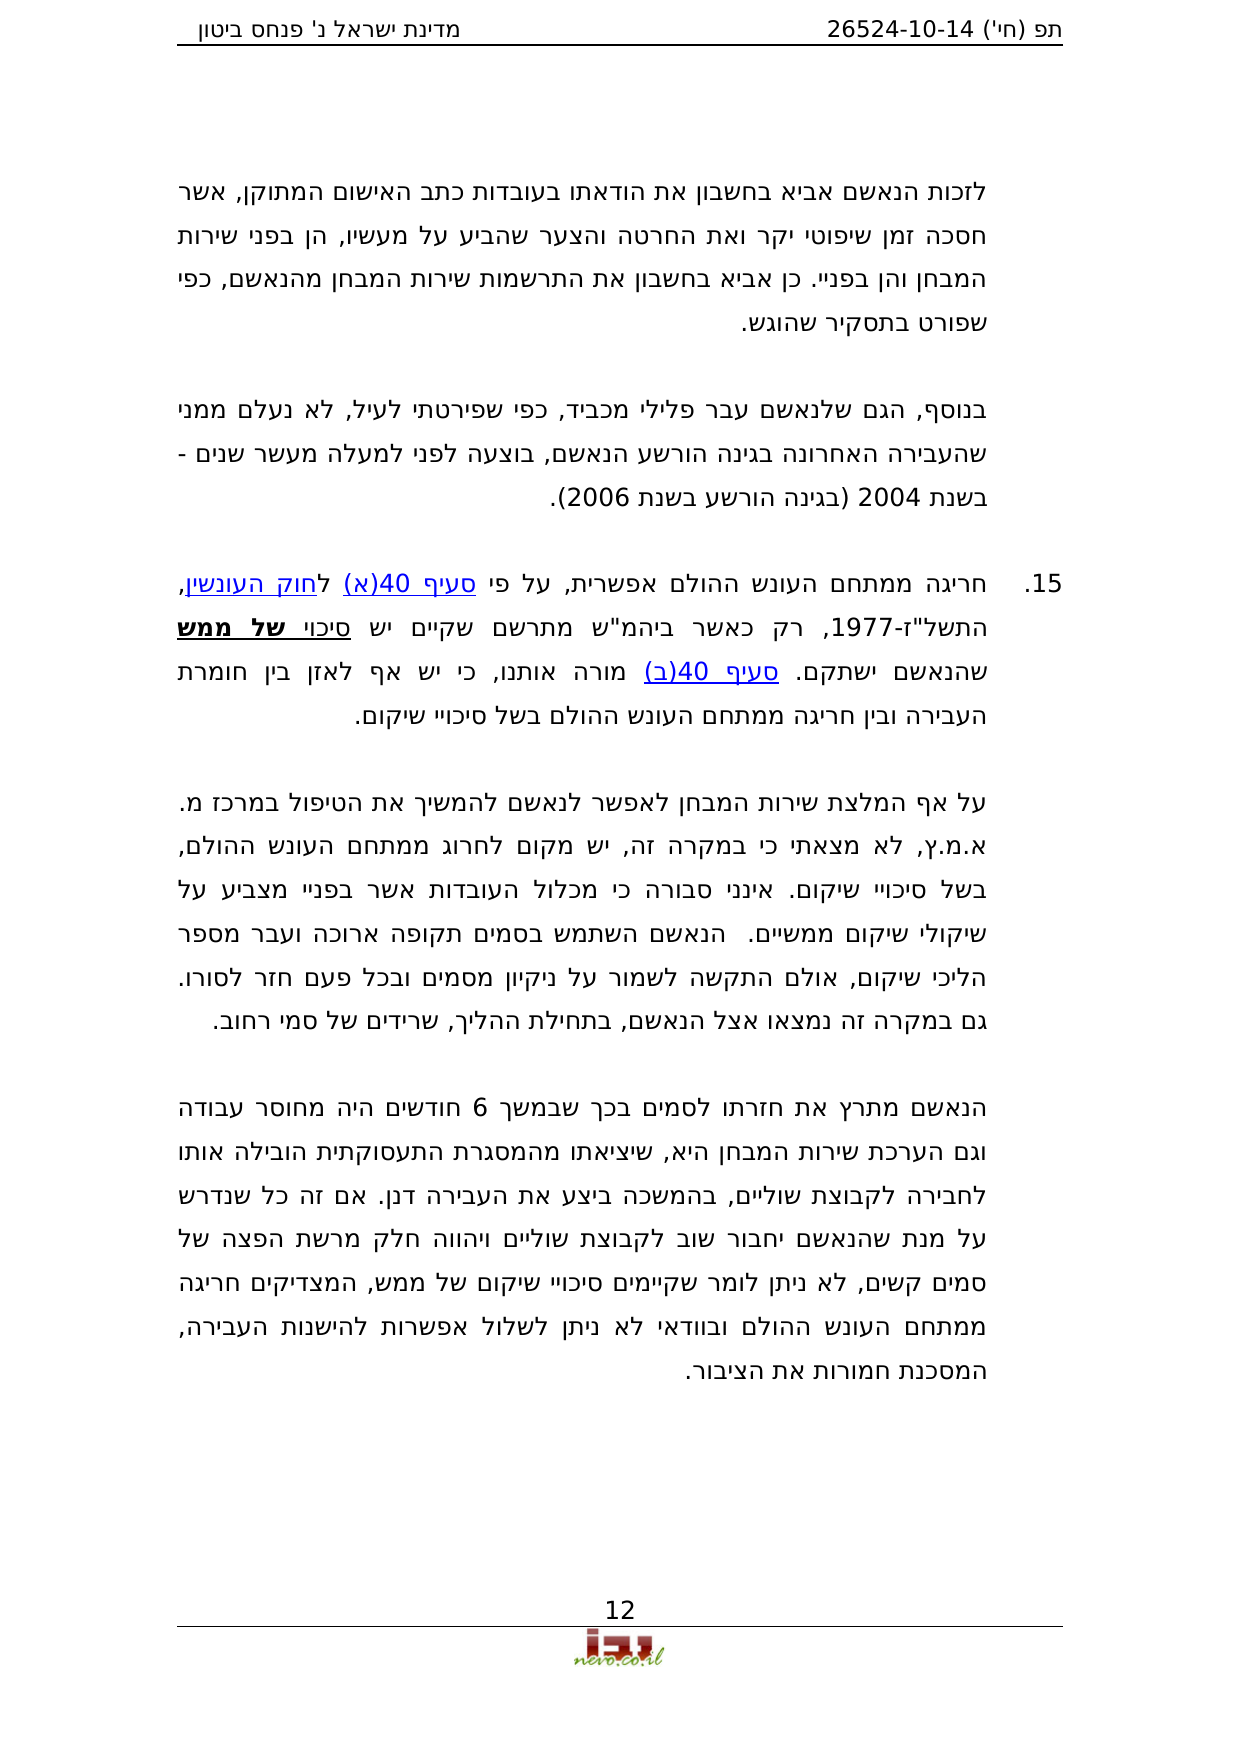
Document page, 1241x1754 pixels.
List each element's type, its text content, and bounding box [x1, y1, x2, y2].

text לזכות הנאשם אביא בחשבון את הודאתו בעובדות כתב האישום המתוקן, אשר חסכה זמן שיפוטי יקר ואת החרטה והצער שהביע על מעשיו, הן בפני שירות המבחן והן בפניי. כן אביא בחשבון את התרשמות שירות המבחן מהנאשם, כפי שפורט בתסקיר שהוגש. [177, 177, 988, 338]
text על אף המלצת שירות המבחן לאפשר לנאשם להמשיך את הטיפול במרכז מ.א.מ.ץ, לא מצאתי כי במקרה זה, יש מקום לחרוג ממתחם העונש ההולם, בשל סיכויי שיקום. אינני סבורה כי מכלול העובדות אשר בפניי מצביע על שיקולי שיקום ממשיים. הנאשם השתמש בסמים תקופה ארוכה ועבר מספר הליכי שיקום, אולם התקשה לשמור על ניקיון מסמים ובכל פעם חזר לסורו. גם במקרה זה נמצאו אצל הנאשם, בתחילת ההליך, שרידים של סמי רחוב. [177, 788, 988, 1036]
picture [574, 1628, 666, 1667]
text 15. חריגה ממתחם העונש ההולם אפשרית, על פי סעיף 40(א) לחוק העונשין, התשל"ז-1977, רק כאשר ביהמ"ש מתרשם שקיים יש סיכוי של ממש שהנאשם ישתקם. סעיף 40(ב) מורה אותנו, כי יש אף לאזן בין חומרת העבירה ובין חריגה ממתחם העונש ההולם בשל סיכויי שיקום. [177, 570, 1063, 730]
text בנוסף, הגם שלנאשם עבר פלילי מכביד, כפי שפירטתי לעיל, לא נעלם ממני שהעבירה האחרונה בגינה הורשע הנאשם, בוצעה לפני למעלה מעשר שנים - בשנת 2004 (בגינה הורשע בשנת 2006). [177, 395, 988, 512]
text הנאשם מתרץ את חזרתו לסמים בכך שבמשך 6 חודשים היה מחוסר עבודה וגם הערכת שירות המבחן היא, שיציאתו מהמסגרת התעסוקתית הובילה אותו לחבירה לקבוצת שוליים, בהמשכה ביצע את העבירה דנן. אם זה כל שנדרש על מנת שהנאשם יחבור שוב לקבוצת שוליים ויהווה חלק מרשת הפצה של סמים קשים, לא ניתן לומר שקיימים סיכויי שיקום של ממש, המצדיקים חריגה ממתחם העונש ההולם ובוודאי לא ניתן לשלול אפשרות להישנות העבירה, המסכנת חמורות את הציבור. [177, 1093, 988, 1385]
